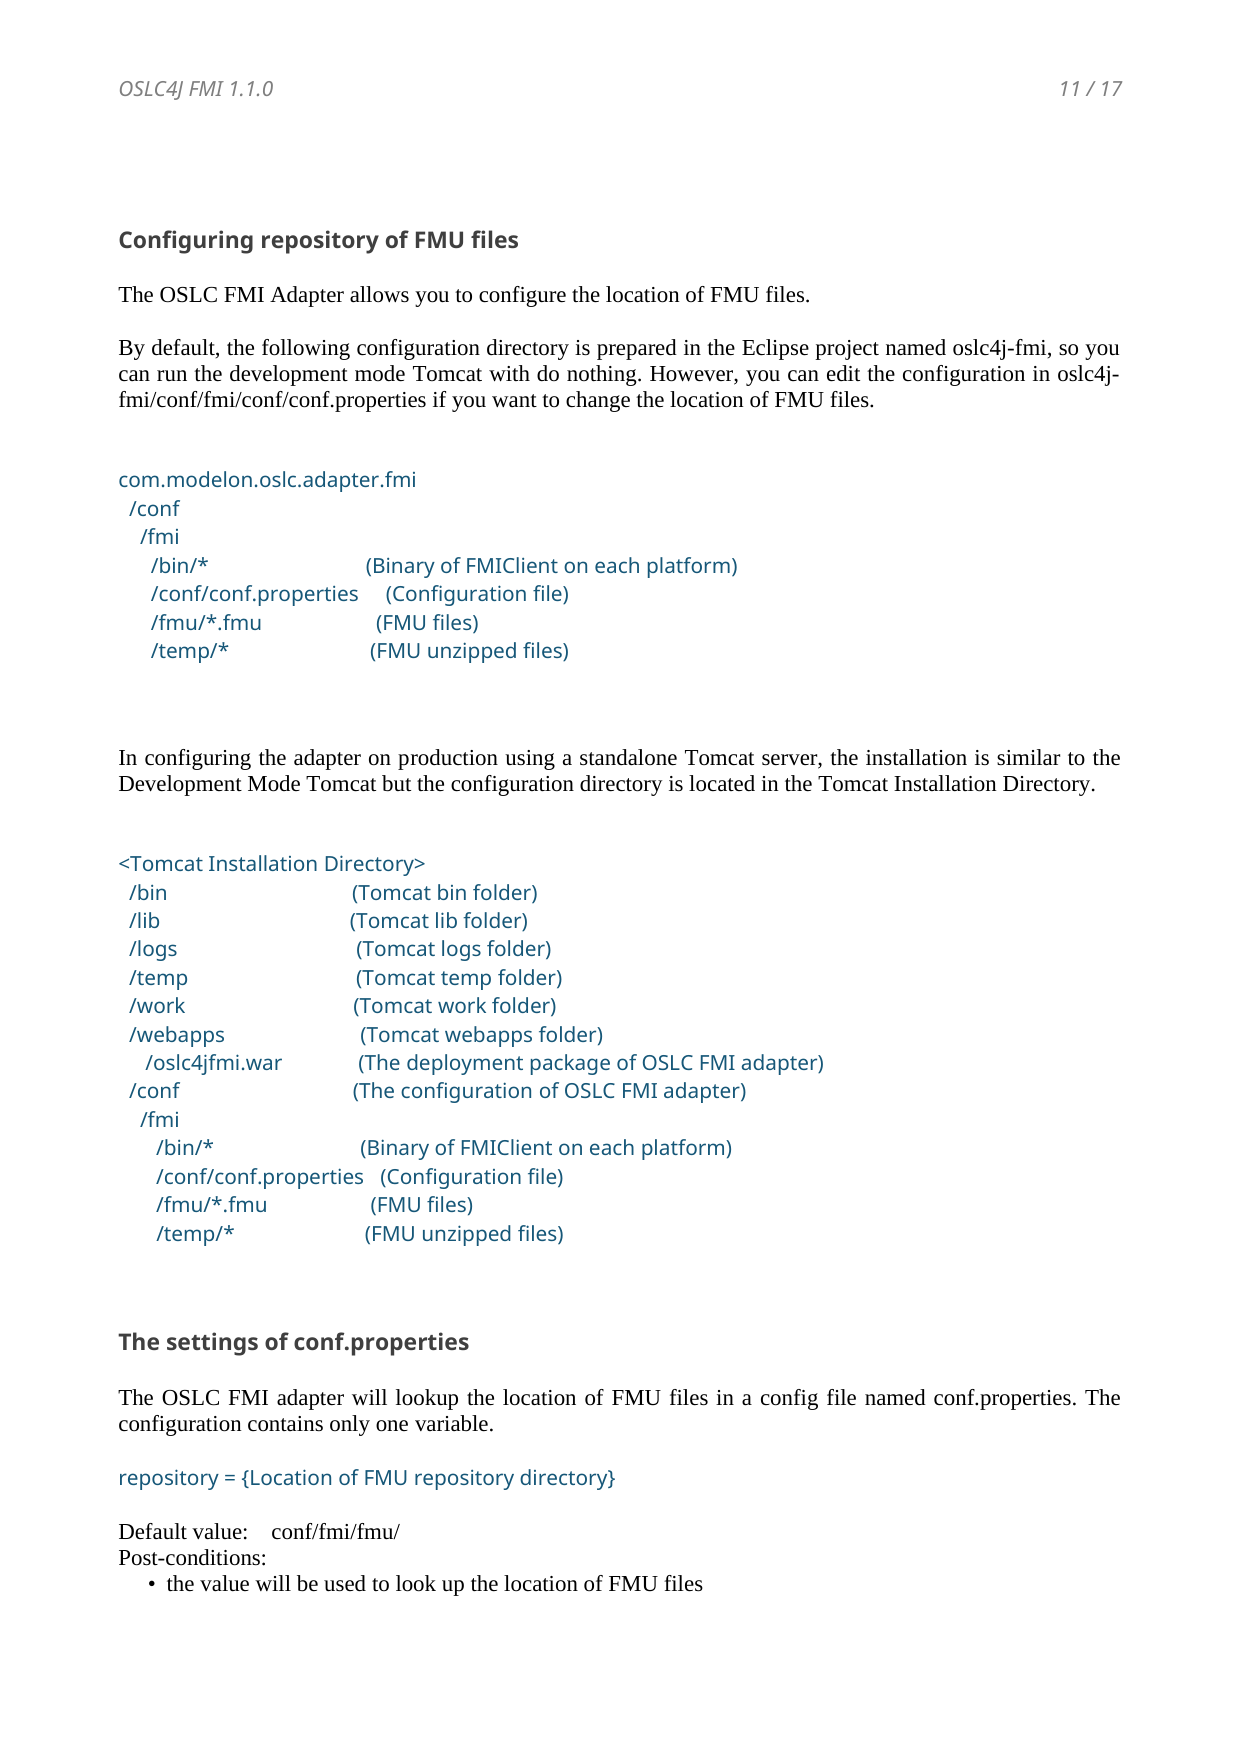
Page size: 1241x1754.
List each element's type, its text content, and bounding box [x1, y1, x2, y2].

text /lib (Tomcat lib folder) [118, 906, 1122, 934]
text /bin/* (Binary of FMIClient on each platform) [118, 1133, 1122, 1162]
text com.modelon.oslc.adapter.fmi [118, 466, 1122, 494]
text /oslc4jfmi.war (The deployment package of OSLC FMI adapter) [118, 1048, 1122, 1077]
subtitle Configuring repository of FMU files [118, 223, 1122, 255]
text /logs (Tomcat logs folder) [118, 934, 1122, 963]
text <Tomcat Installation Directory> [118, 849, 1122, 878]
text Post-conditions: [118, 1544, 1122, 1571]
text /conf (The configuration of OSLC FMI adapter) [118, 1077, 1122, 1105]
text /temp (Tomcat temp folder) [118, 963, 1122, 991]
text /fmi [118, 1105, 1122, 1133]
text /bin/* (Binary of FMIClient on each platform) [118, 551, 1122, 579]
text The OSLC FMI Adapter allows you to configure the location of FMU files. [118, 281, 1122, 307]
text /fmu/*.fmu (FMU files) [118, 1190, 1122, 1219]
text repository = {Location of FMU repository directory} [118, 1463, 1122, 1491]
text Default value: conf/fmi/fmu/ [118, 1518, 1122, 1544]
text /conf/conf.properties (Configuration file) [118, 579, 1122, 608]
text /temp/* (FMU unzipped files) [118, 636, 1122, 665]
text By default, the following configuration directory is prepared in the Eclipse project named oslc4j-fmi, so you can run the development mode Tomcat with do nothing. However, you can edit the configuration in oslc4j-fmi/conf/fmi/conf/conf.properties if you want to change the location of FMU files. [118, 334, 1122, 413]
text /bin (Tomcat bin folder) [118, 878, 1122, 906]
text /temp/* (FMU unzipped files) [118, 1219, 1122, 1247]
text /fmi [118, 522, 1122, 551]
text The OSLC FMI adapter will lookup the location of FMU files in a config file named conf.properties. The configuration contains only one variable. [118, 1384, 1122, 1437]
text /conf [118, 494, 1122, 522]
text /webapps (Tomcat webapps folder) [118, 1020, 1122, 1048]
text In configuring the adapter on production using a standalone Tomcat server, the installation is similar to the Development Mode Tomcat but the configuration directory is located in the Tomcat Installation Directory. [118, 744, 1122, 796]
text /fmu/*.fmu (FMU files) [118, 608, 1122, 636]
list the value will be used to look up the location of FMU files [148, 1571, 1122, 1597]
text /conf/conf.properties (Configuration file) [118, 1162, 1122, 1190]
text /work (Tomcat work folder) [118, 991, 1122, 1020]
subtitle The settings of conf.properties [118, 1326, 1122, 1358]
